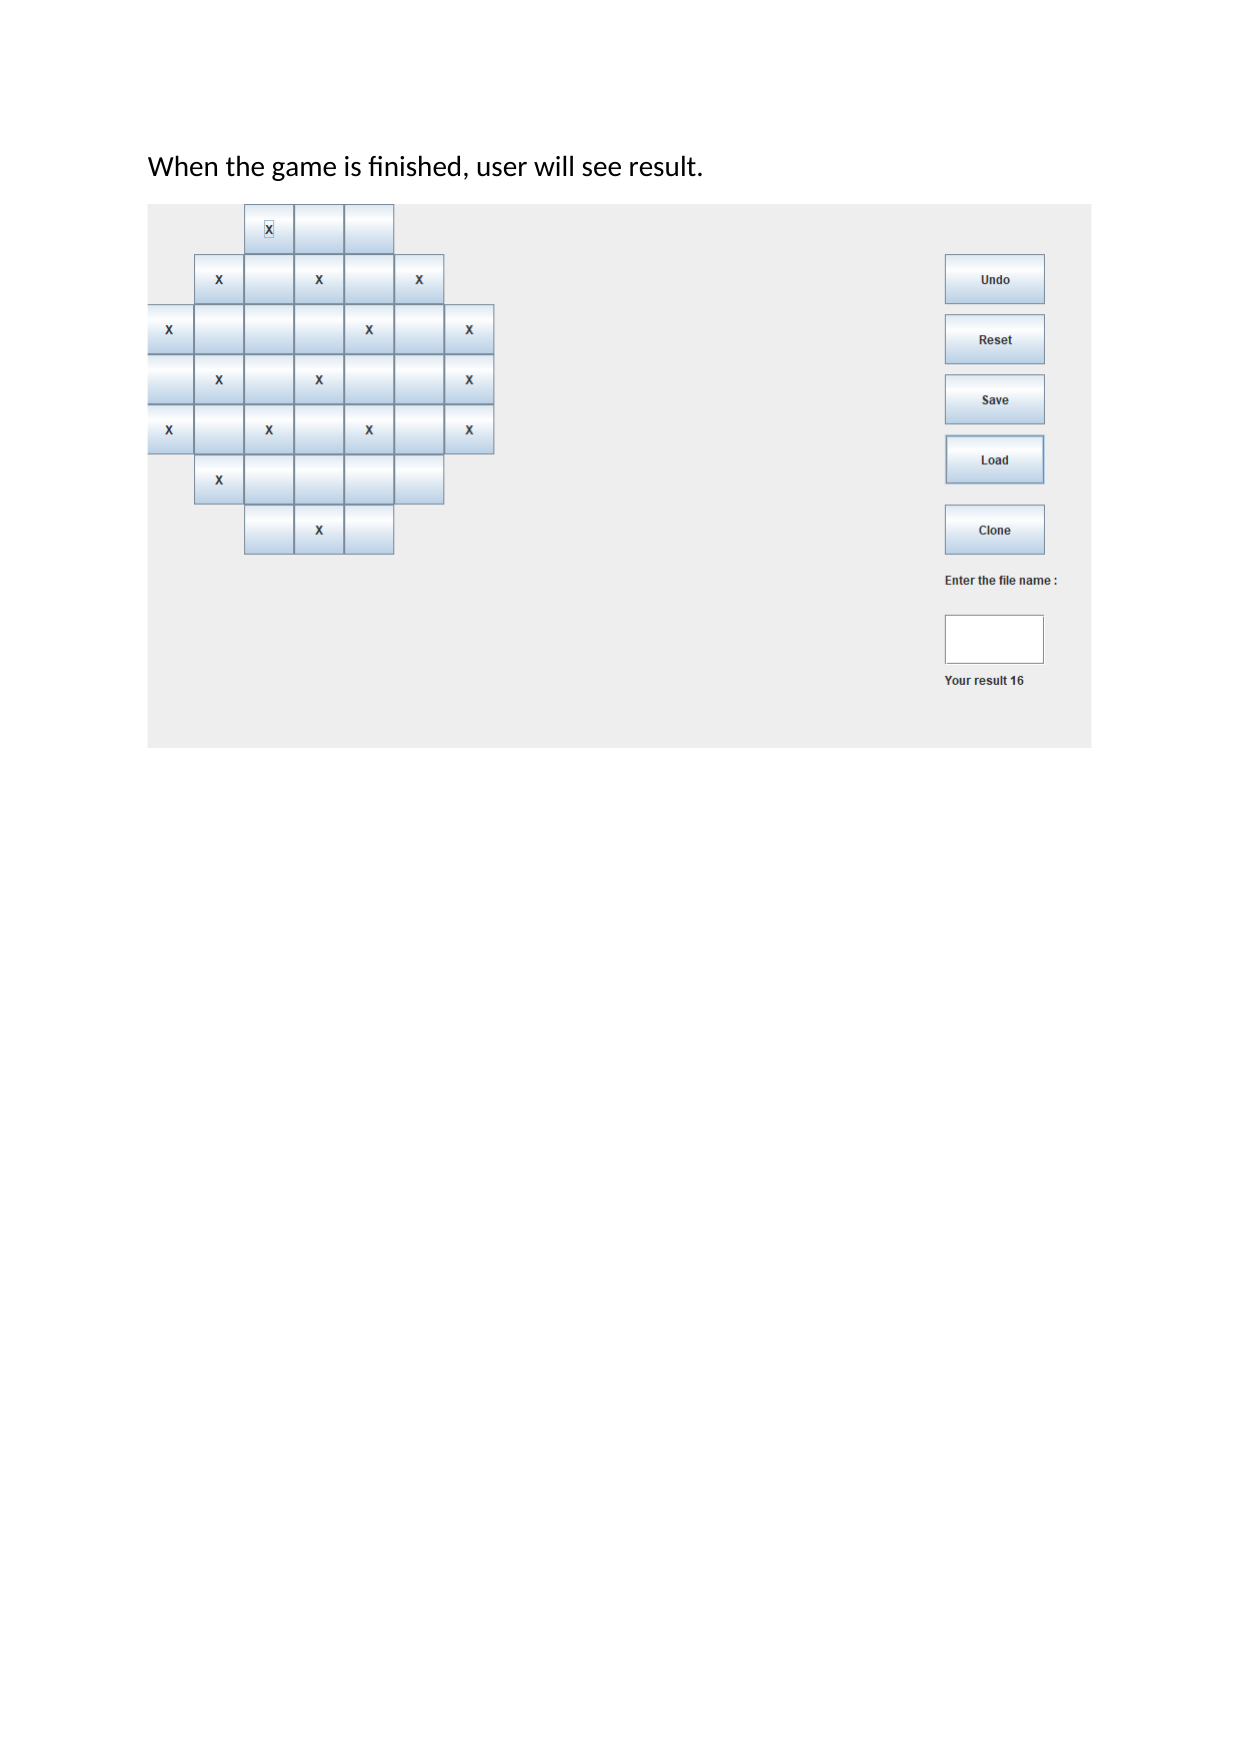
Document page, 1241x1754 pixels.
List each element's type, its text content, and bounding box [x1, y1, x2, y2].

text When the game is finished, user will see result. [148, 148, 1093, 183]
picture [147, 202, 1092, 748]
